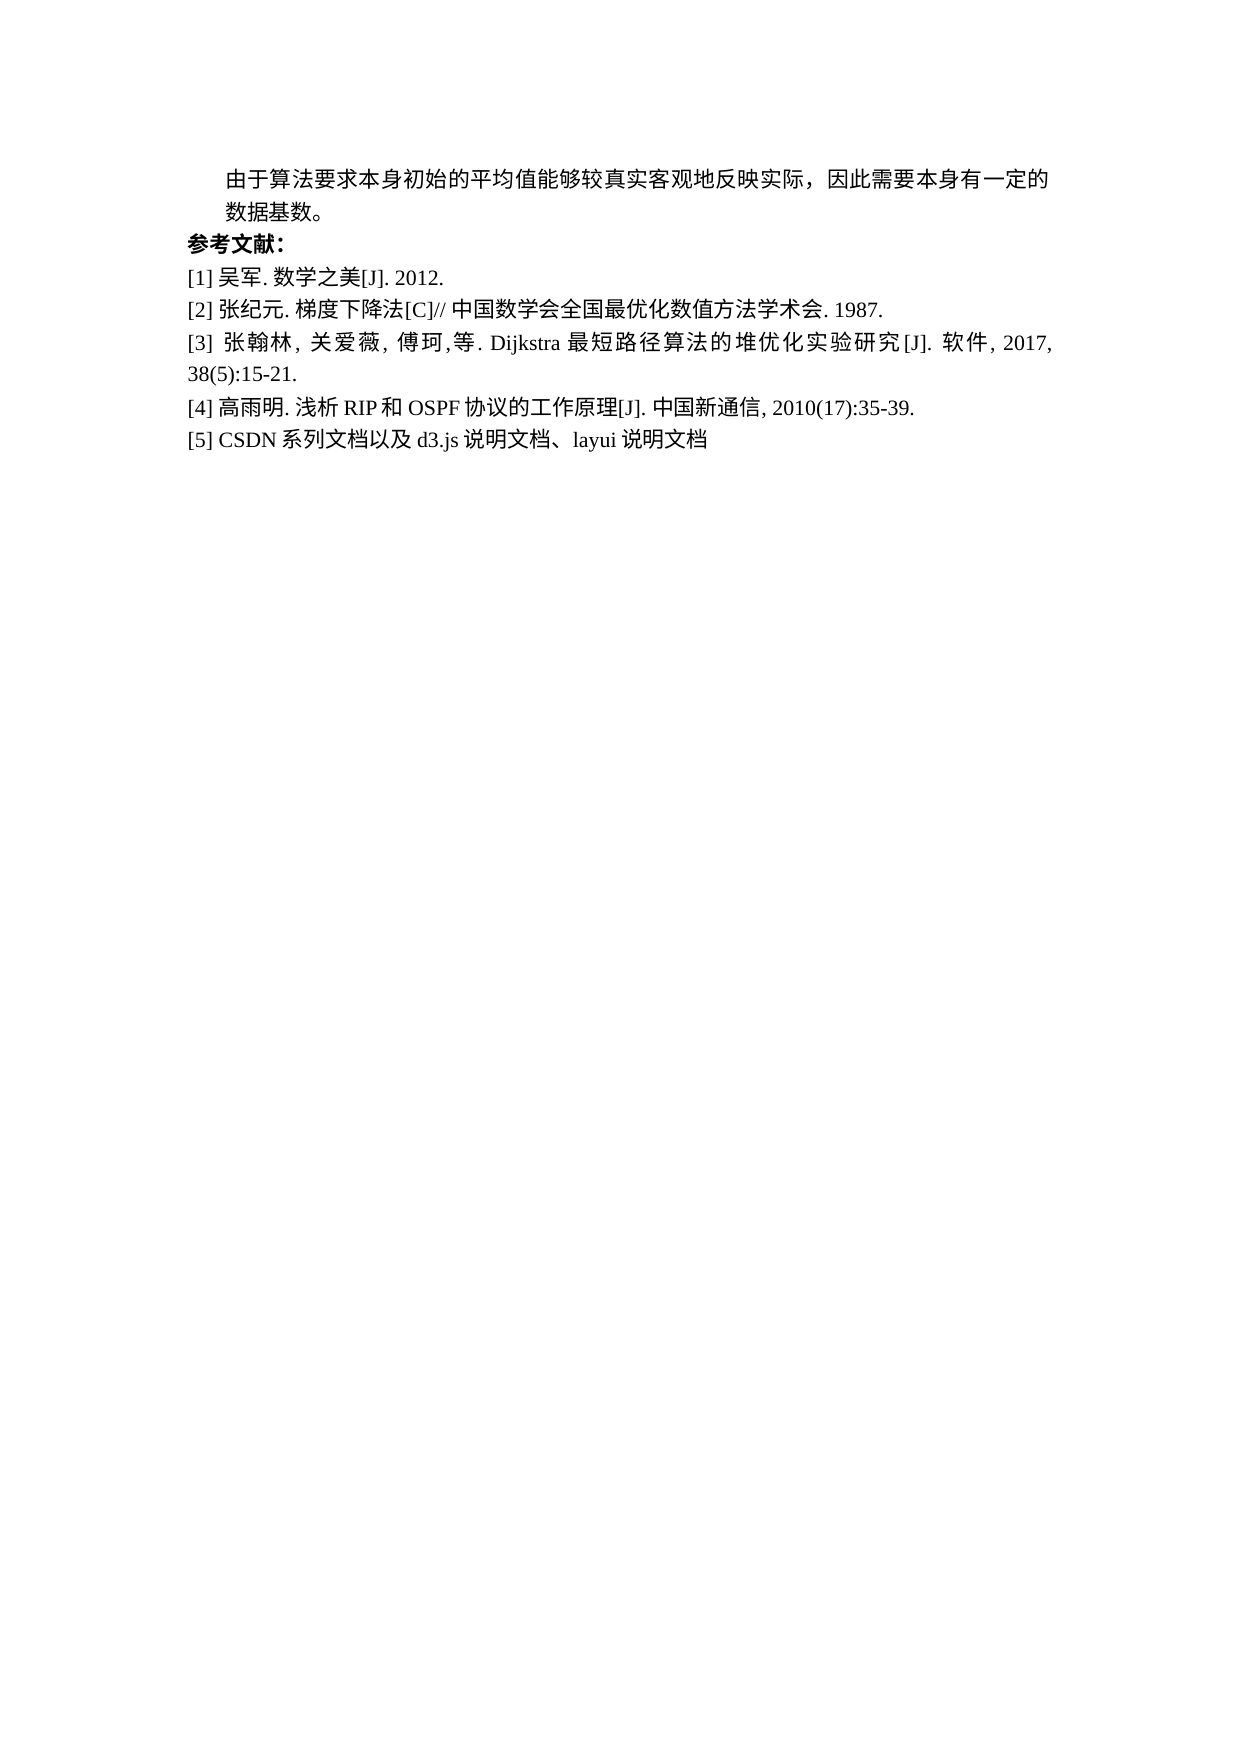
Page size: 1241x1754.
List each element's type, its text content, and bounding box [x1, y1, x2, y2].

text [5] CSDN系列文档以及d3.js说明文档、layui说明文档 [187, 422, 1053, 454]
text [2] 张纪元. 梯度下降法[C]// 中国数学会全国最优化数值方法学术会. 1987. [187, 292, 1053, 324]
text [3] 张翰林, 关爱薇, 傅珂,等. Dijkstra最短路径算法的堆优化实验研究[J]. 软件, 2017, 38(5):15-21. [187, 324, 1053, 389]
text [4] 高雨明. 浅析RIP和OSPF协议的工作原理[J]. 中国新通信, 2010(17):35-39. [187, 389, 1053, 422]
text 由于算法要求本身初始的平均值能够较真实客观地反映实际，因此需要本身有一定的数据基数。 [225, 162, 1053, 227]
text 参考文献： [187, 227, 1053, 259]
text [1] 吴军. 数学之美[J]. 2012. [187, 259, 1053, 292]
